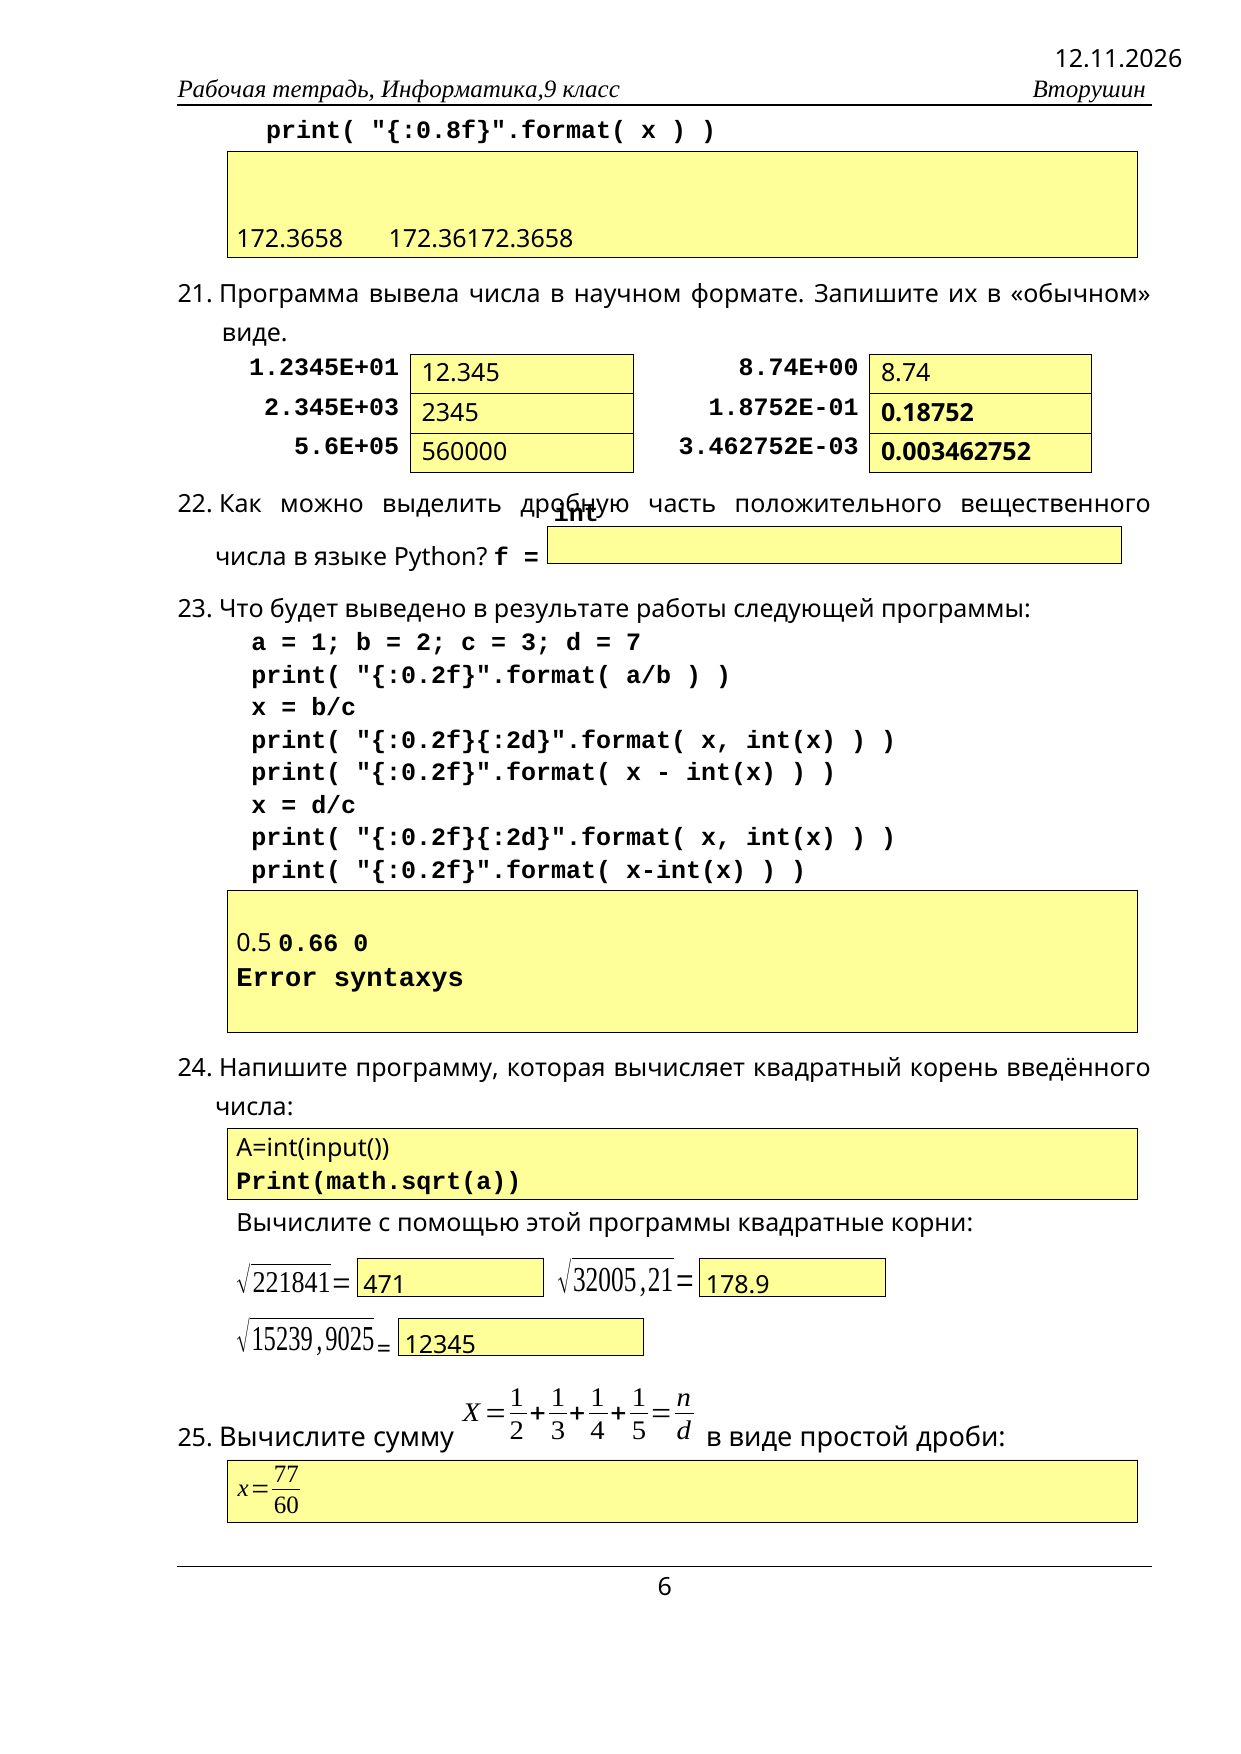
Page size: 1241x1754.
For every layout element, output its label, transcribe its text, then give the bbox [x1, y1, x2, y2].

table_header 8.74 [870, 355, 1091, 393]
table_cell 3.462752E-03 [634, 433, 869, 472]
text Что будет выведено в результате работы следующей программы: [177, 591, 1152, 624]
table_header a = 1; b = 2; c = 3; d = 7 print( "{:0.2f}".format( a/b ) ) x = b/c print( "{:0.2f}{:2d}".format( x, int(x) ) ) print( "{:0.2f}".format( x - int(x) ) ) x = d/c print( "{:0.2f}{:2d}".format( x, int(x) ) ) print( "{:0.2f}".format( x-int(x) ) )Morgenchlen [236, 630, 1063, 890]
text Как можно выделить дробную часть положительного вещественного числа в языке Python? f = [177, 486, 1152, 573]
table_cell 2345 [411, 394, 633, 433]
table_cell 5.6E+05 [236, 433, 410, 472]
text Напишите программу, которая вычисляет квадратный корень введённого числа: [177, 1050, 1152, 1123]
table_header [236, 118, 827, 151]
table_cell 0.18752 [870, 394, 1091, 433]
text Вычислите с помощью этой программы квадратные корни: [236, 1204, 1152, 1238]
table_header 12.345 [411, 355, 633, 393]
table_cell 560000 [411, 434, 633, 472]
text Вычислите сумму в виде простой дроби: [177, 1382, 1152, 1454]
table_cell 0.003462752 [870, 434, 1091, 472]
table_header 8.74E+00 [634, 354, 869, 393]
text 0.66 0 [228, 891, 1137, 958]
text Print(math.sqrt(a)) [228, 1168, 1137, 1199]
text Error syntaxys [228, 963, 1137, 994]
table_cell 1.8752E-01 [634, 393, 869, 433]
text Программа вывела числа в научном формате. Запишите их в «обычном» виде. [177, 276, 1152, 349]
list = [236, 1316, 1152, 1365]
table_header 1.2345E+01 [236, 354, 410, 393]
table_cell 2.345E+03 [236, 393, 410, 433]
